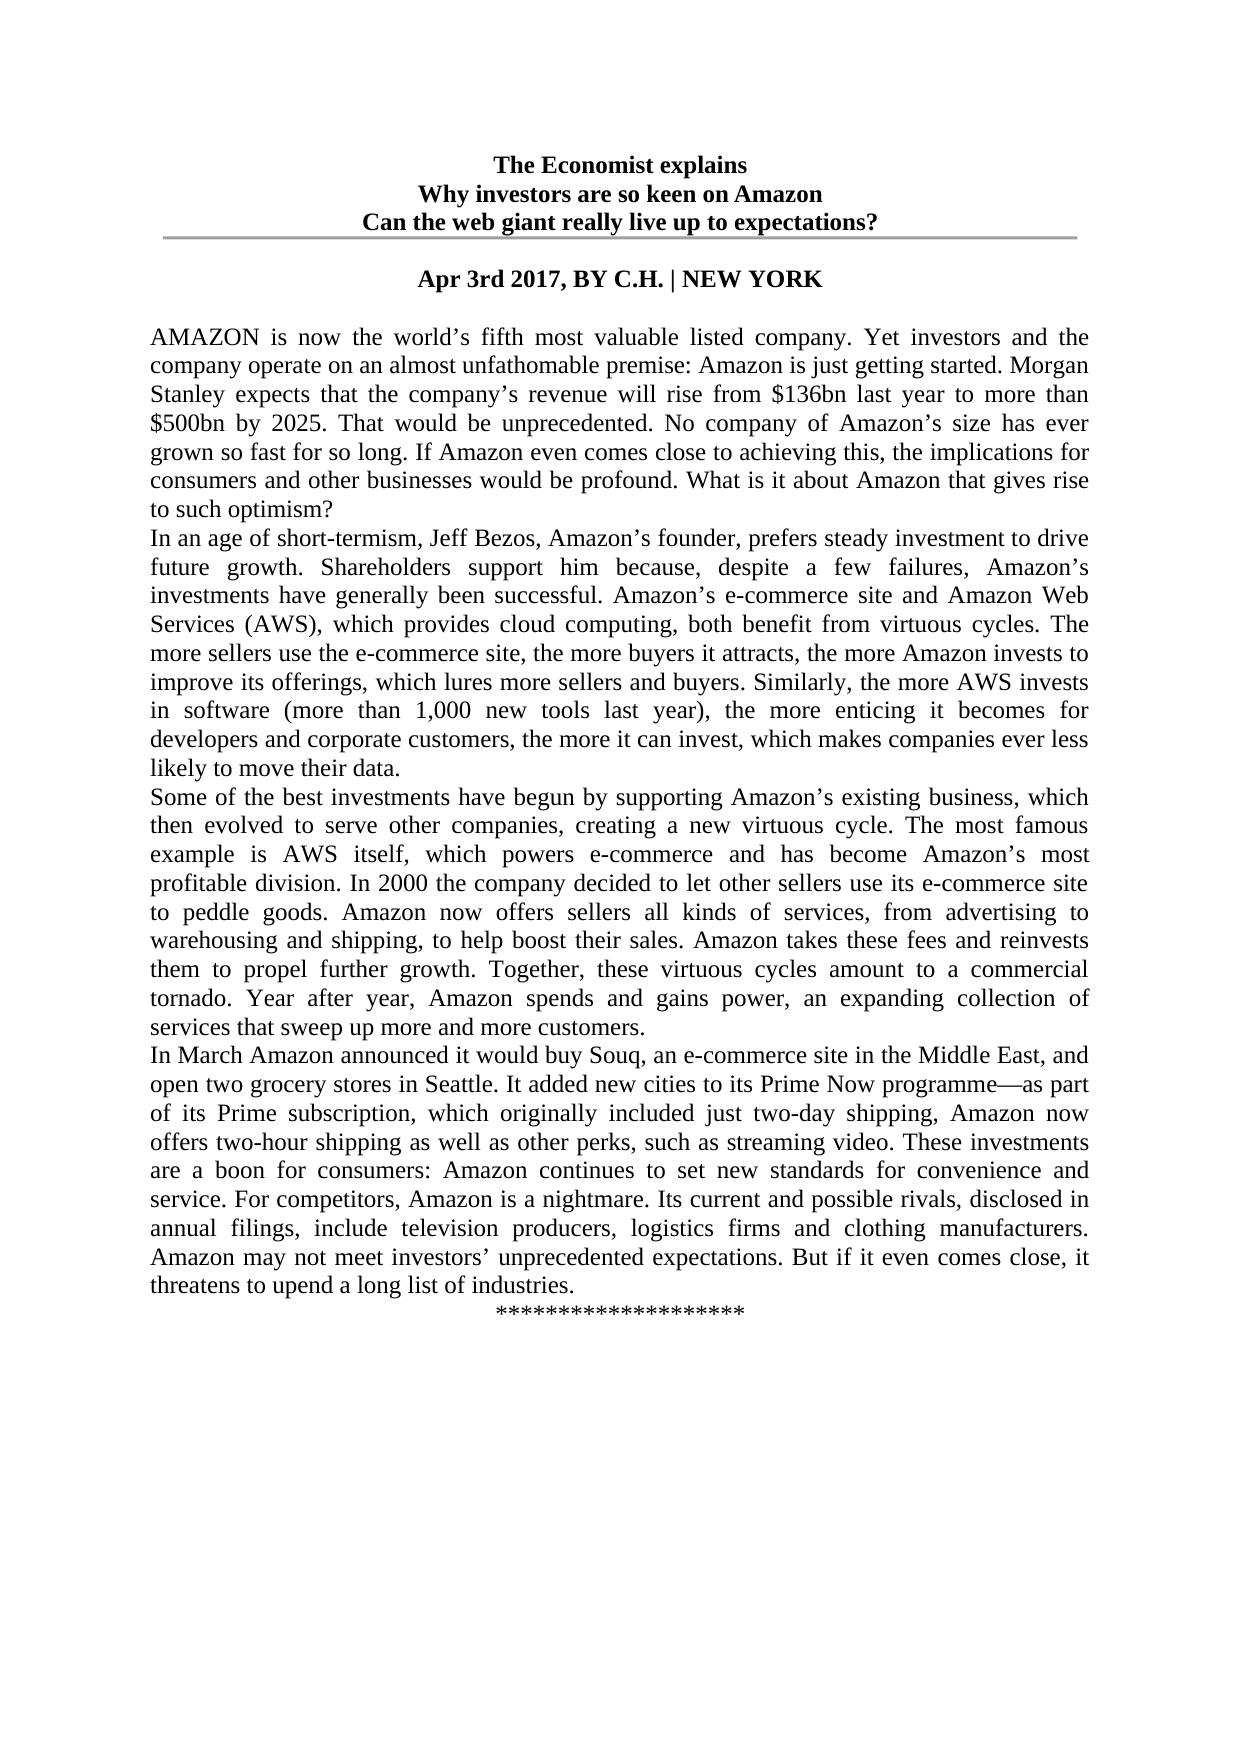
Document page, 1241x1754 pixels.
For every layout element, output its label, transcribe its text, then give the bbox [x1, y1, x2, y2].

text ******************** [150, 1299, 1090, 1328]
text The Economist explains [150, 150, 1090, 179]
text AMAZON is now the world’s fifth most valuable listed company. Yet investors and the company operate on an almost unfathomable premise: Amazon is just getting started. Morgan Stanley expects that the company’s revenue will rise from $136bn last year to more than $500bn by 2025. That would be unprecedented. No company of Amazon’s size has ever grown so fast for so long. If Amazon even comes close to achieving this, the implications for consumers and other businesses would be profound. What is it about Amazon that gives rise to such optimism? [150, 322, 1090, 523]
text Some of the best investments have begun by supporting Amazon’s existing business, which then evolved to serve other companies, creating a new virtuous cycle. The most famous example is AWS itself, which powers e-commerce and has become Amazon’s most profitable division. In 2000 the company decided to let other sellers use its e-commerce site to peddle goods. Amazon now offers sellers all kinds of services, from advertising to warehousing and shipping, to help boost their sales. Amazon takes these fees and reinvests them to propel further growth. Together, these virtuous cycles amount to a commercial tornado. Year after year, Amazon spends and gains power, an expanding collection of services that sweep up more and more customers. [150, 782, 1090, 1041]
text Why investors are so keen on Amazon [150, 179, 1090, 207]
text In an age of short-termism, Jeff Bezos, Amazon’s founder, prefers steady investment to drive future growth. Shareholders support him because, despite a few failures, Amazon’s investments have generally been successful. Amazon’s e-commerce site and Amazon Web Services (AWS), which provides cloud computing, both benefit from virtuous cycles. The more sellers use the e-commerce site, the more buyers it attracts, the more Amazon invests to improve its offerings, which lures more sellers and buyers. Similarly, the more AWS invests in software (more than 1,000 new tools last year), the more enticing it becomes for developers and corporate customers, the more it can invest, which makes companies ever less likely to move their data. [150, 523, 1090, 782]
text Can the web giant really live up to expectations? [150, 207, 1090, 236]
text In March Amazon announced it would buy Souq, an e-commerce site in the Middle East, and open two grocery stores in Seattle. It added new cities to its Prime Now programme—as part of its Prime subscription, which originally included just two-day shipping, Amazon now offers two-hour shipping as well as other perks, such as streaming video. These investments are a boon for consumers: Amazon continues to set new standards for convenience and service. For competitors, Amazon is a nightmare. Its current and possible rivals, disclosed in annual filings, include television producers, logistics firms and clothing manufacturers. Amazon may not meet investors’ unprecedented expectations. But if it even comes close, it threatens to upend a long list of industries. [150, 1041, 1090, 1299]
text Apr 3rd 2017, BY C.H. | NEW YORK [150, 264, 1090, 293]
